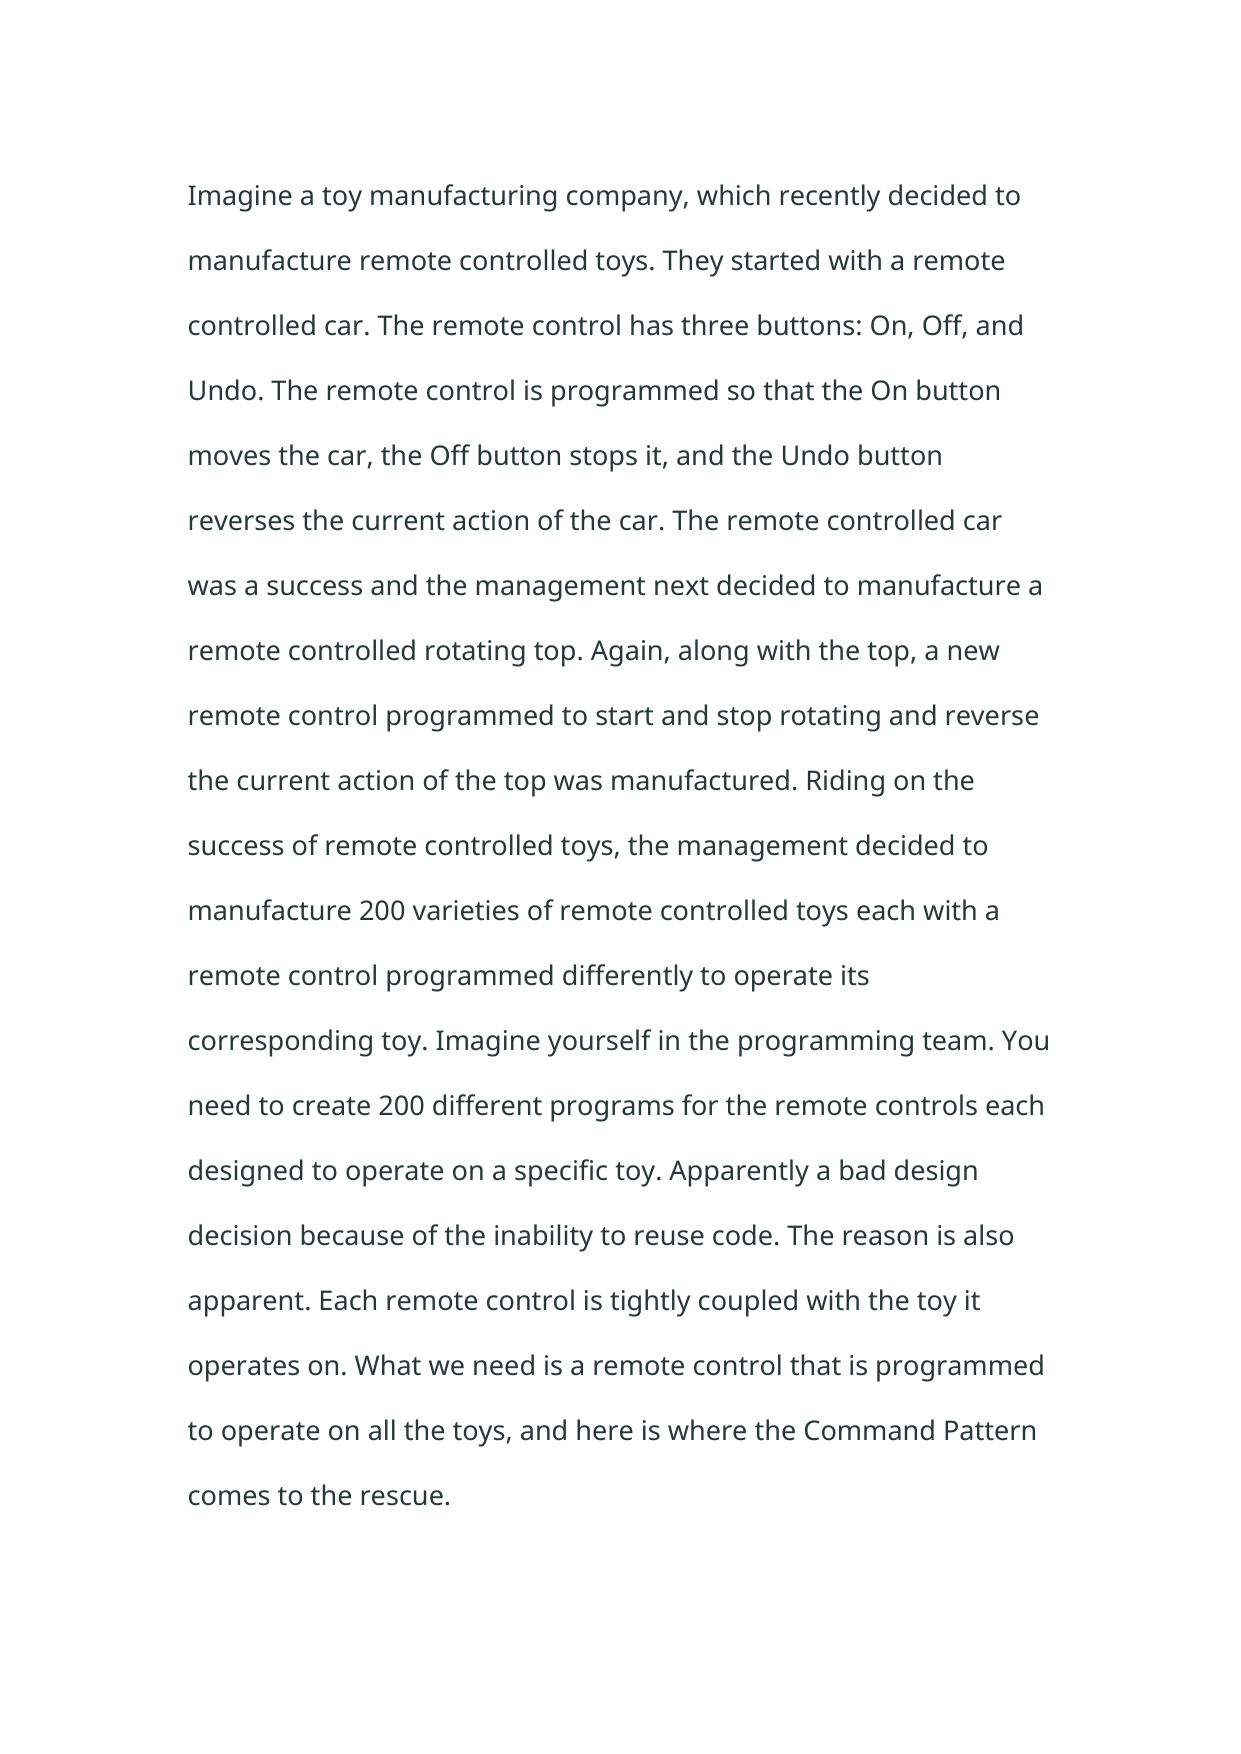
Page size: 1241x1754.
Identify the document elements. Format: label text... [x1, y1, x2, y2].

text Imagine a toy manufacturing company, which recently decided to manufacture remote controlled toys. They started with a remote controlled car. The remote control has three buttons: On, Off, and Undo. The remote control is programmed so that the On button moves the car, the Off button stops it, and the Undo button reverses the current action of the car. The remote controlled car was a success and the management next decided to manufacture a remote controlled rotating top. Again, along with the top, a new remote control programmed to start and stop rotating and reverse the current action of the top was manufactured. Riding on the success of remote controlled toys, the management decided to manufacture 200 varieties of remote controlled toys each with a remote control programmed differently to operate its corresponding toy. Imagine yourself in the programming team. You need to create 200 different programs for the remote controls each designed to operate on a specific toy. Apparently a bad design decision because of the inability to reuse code. The reason is also apparent. Each remote control is tightly coupled with the toy it operates on. What we need is a remote control that is programmed to operate on all the toys, and here is where the Command Pattern comes to the rescue. [187, 162, 1053, 1527]
